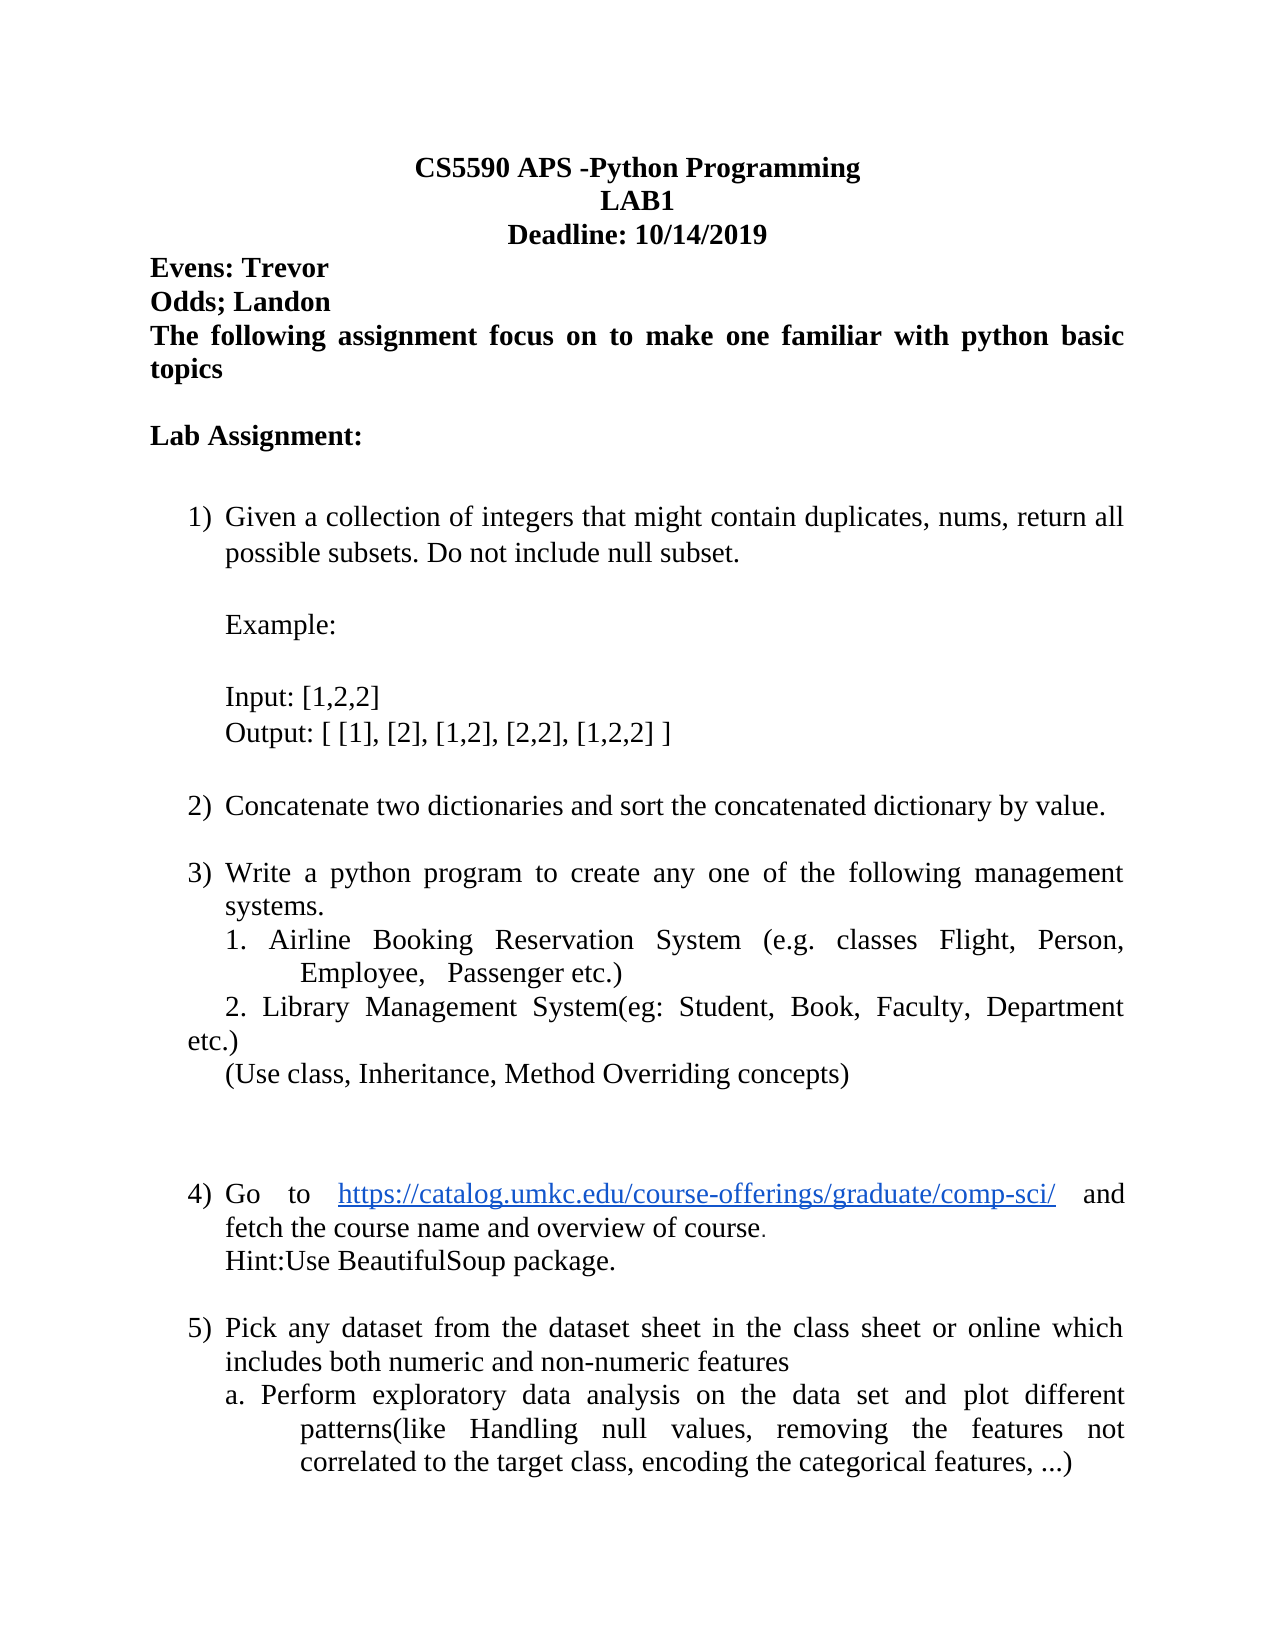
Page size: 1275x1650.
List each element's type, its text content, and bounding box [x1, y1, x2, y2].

text Example: [225, 607, 1125, 641]
text The following assignment focus on to make one familiar with python basic topics [150, 318, 1125, 385]
text 2. Library Management System(eg: Student, Book, Faculty, Department etc.) [187, 989, 1125, 1056]
text Output: [ [1], [2], [1,2], [2,2], [1,2,2] ] [225, 716, 1125, 749]
text Hint:Use BeautifulSoup package. [225, 1243, 1125, 1277]
text Lab Assignment: [150, 418, 1125, 452]
list Concatenate two dictionaries and sort the concatenated dictionary by value. [187, 788, 1125, 821]
list Given a collection of integers that might contain duplicates, nums, return all possible subsets. Do not include null subset. [187, 499, 1125, 568]
text Deadline: 10/14/2019 [150, 217, 1125, 251]
text CS5590 APS -Python Programming [150, 150, 1125, 183]
list Pick any dataset from the dataset sheet in the class sheet or online which includes both numeric and non-numeric features [187, 1310, 1125, 1377]
text a. Perform exploratory data analysis on the data set and plot different patterns(like Handling null values, removing the features not correlated to the target class, encoding the categorical features, ...) [225, 1377, 1125, 1478]
list Write a python program to create any one of the following management systems. [187, 855, 1125, 922]
text 1. Airline Booking Reservation System (e.g. classes Flight, Person, Employee, Passenger etc.) [225, 922, 1125, 989]
list Go to https://catalog.umkc.edu/course-offerings/graduate/comp-sci/ and fetch the course name and overview of course. [187, 1176, 1125, 1243]
text Input: [1,2,2] [225, 679, 1125, 713]
text Odds; Landon [150, 284, 1125, 318]
text Evens: Trevor [150, 251, 1125, 284]
text (Use class, Inheritance, Method Overriding concepts) [187, 1056, 1125, 1090]
text LAB1 [150, 183, 1125, 217]
